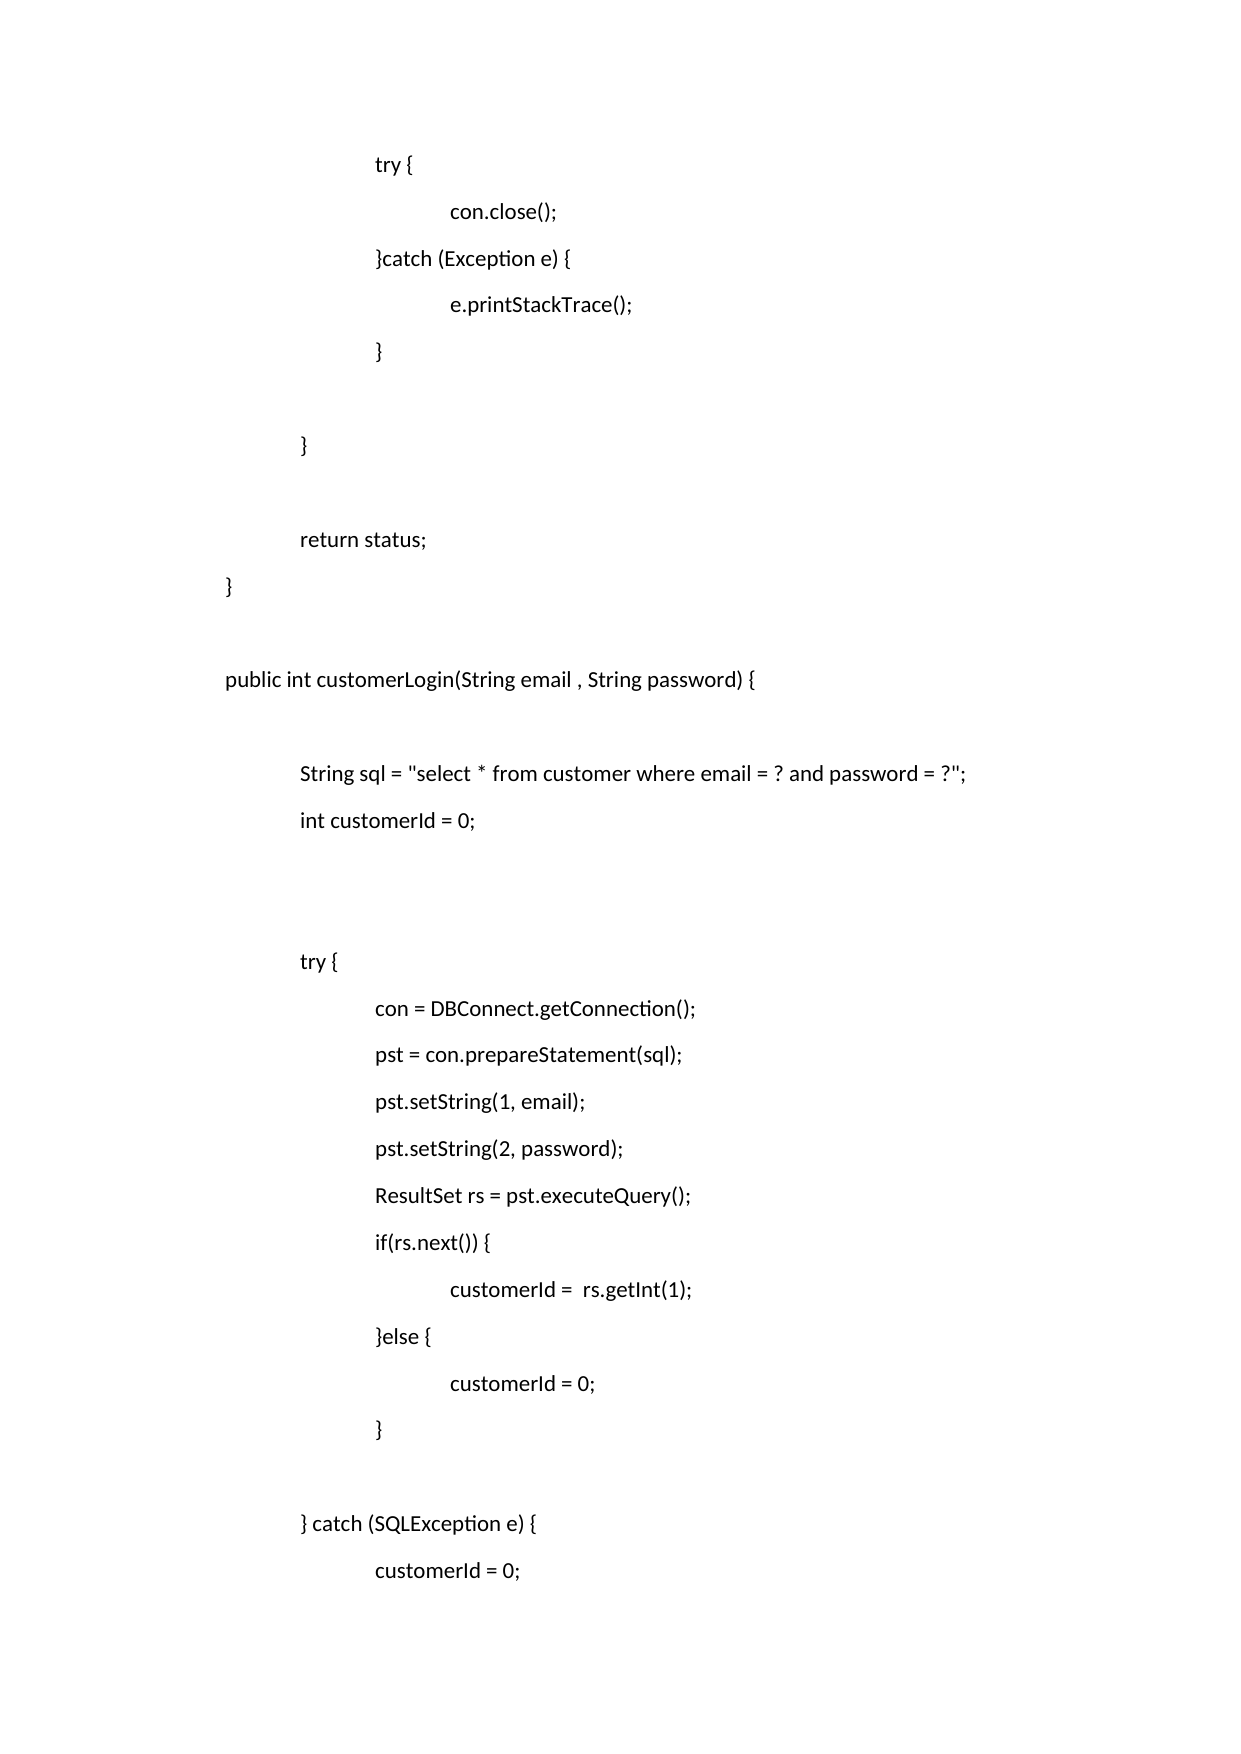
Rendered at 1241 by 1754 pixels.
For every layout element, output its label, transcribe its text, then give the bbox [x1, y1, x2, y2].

text public int customerLogin(String email , String password) { [150, 666, 1090, 694]
text int customerId = 0; [150, 806, 1090, 834]
text }catch (Exception e) { [150, 244, 1090, 272]
text } [150, 1416, 1090, 1444]
text con = DBConnect.getConnection(); [150, 994, 1090, 1022]
text customerId = rs.getInt(1); [150, 1275, 1090, 1303]
text pst.setString(1, email); [150, 1087, 1090, 1116]
text } [150, 337, 1090, 366]
text return status; [150, 525, 1090, 553]
text } catch (SQLException e) { [150, 1509, 1090, 1537]
text customerId = 0; [150, 1556, 1090, 1584]
text String sql = "select * from customer where email = ? and password = ?"; [150, 759, 1090, 787]
text try { [150, 947, 1090, 975]
text customerId = 0; [150, 1369, 1090, 1397]
text e.printStackTrace(); [150, 291, 1090, 319]
text pst = con.prepareStatement(sql); [150, 1041, 1090, 1069]
text } [150, 431, 1090, 459]
text if(rs.next()) { [150, 1228, 1090, 1256]
text try { [150, 150, 1090, 178]
text con.close(); [150, 197, 1090, 225]
text ResultSet rs = pst.executeQuery(); [150, 1181, 1090, 1209]
text }else { [150, 1322, 1090, 1350]
text } [150, 572, 1090, 600]
text pst.setString(2, password); [150, 1134, 1090, 1162]
